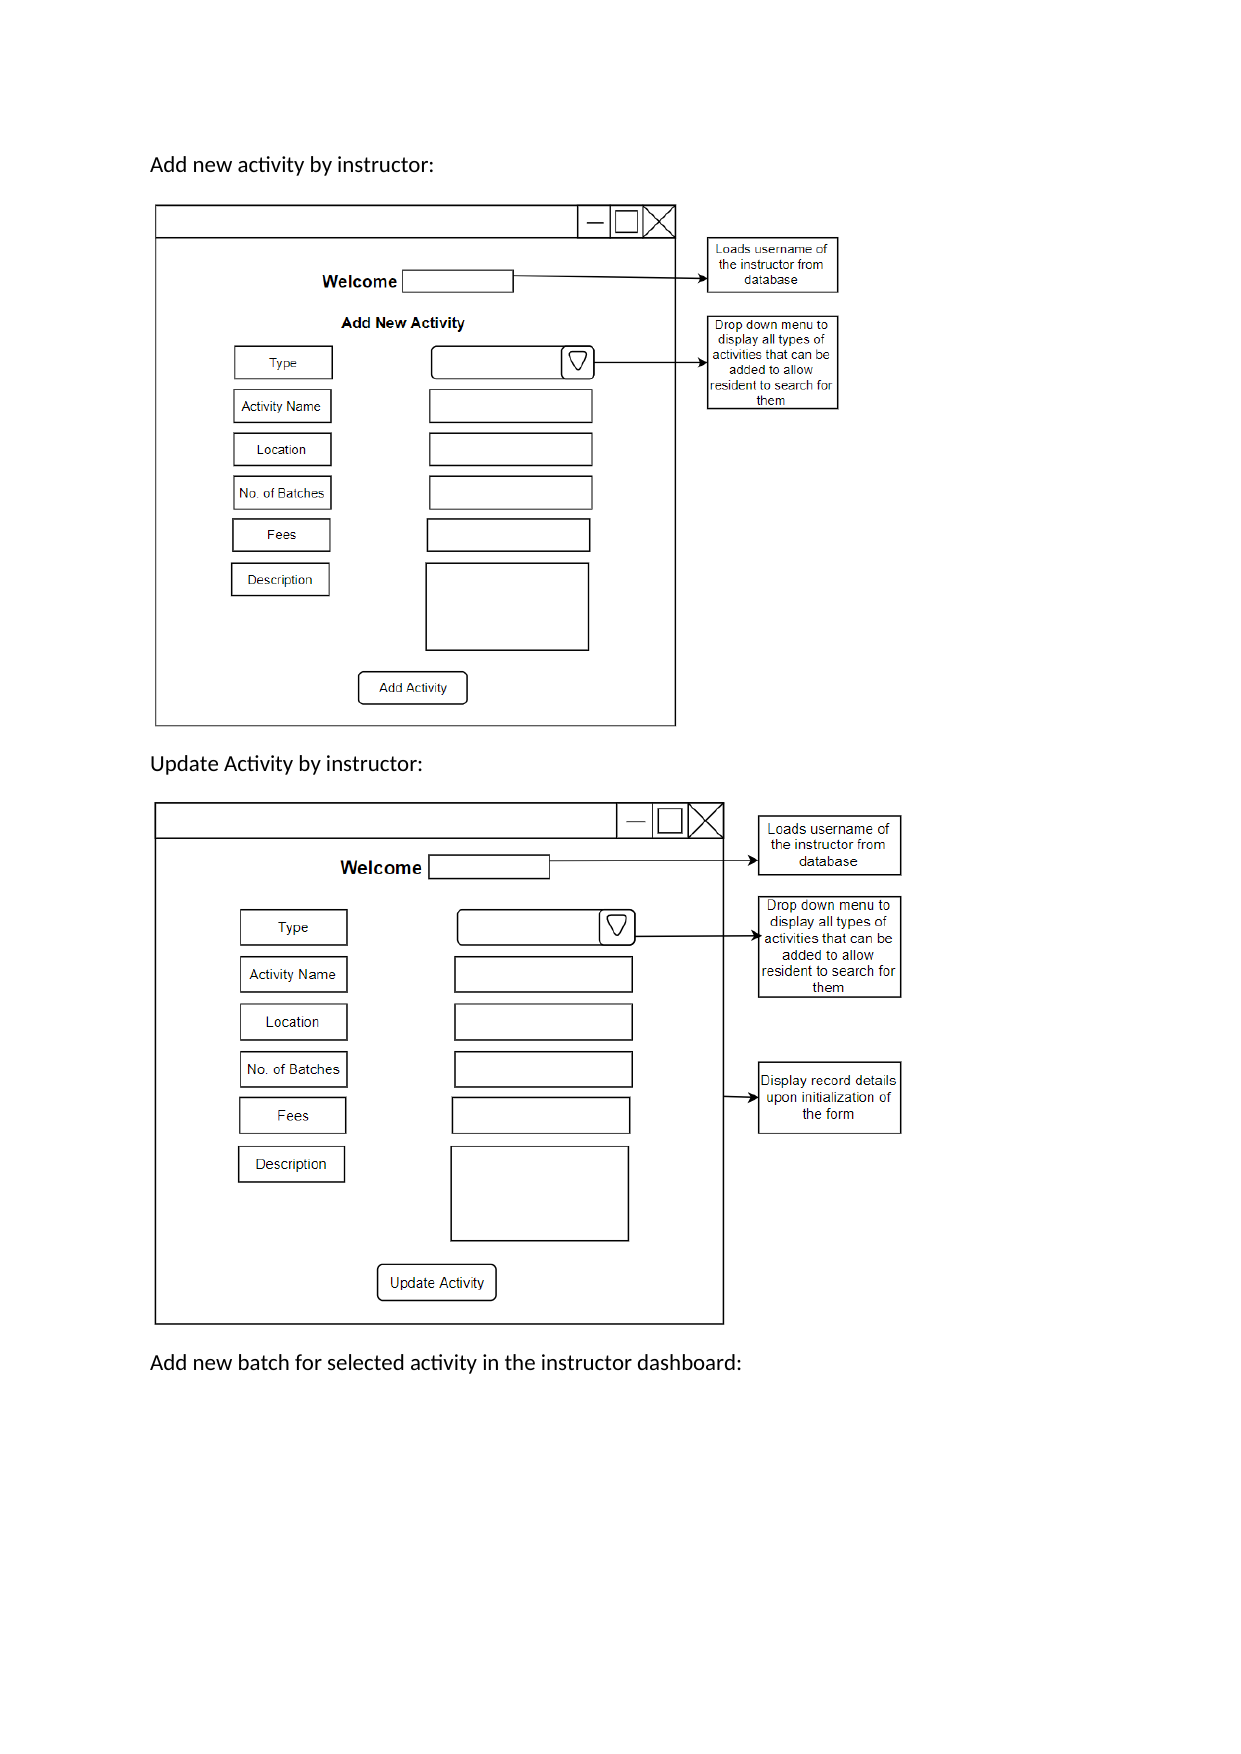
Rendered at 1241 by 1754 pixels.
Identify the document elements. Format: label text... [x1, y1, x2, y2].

picture [150, 196, 845, 731]
text Update Activity by instructor: [150, 749, 1090, 777]
text Add new activity by instructor: [150, 150, 1090, 178]
text Add new batch for selected activity in the instructor dashboard: [150, 1348, 1090, 1376]
picture [150, 796, 910, 1329]
